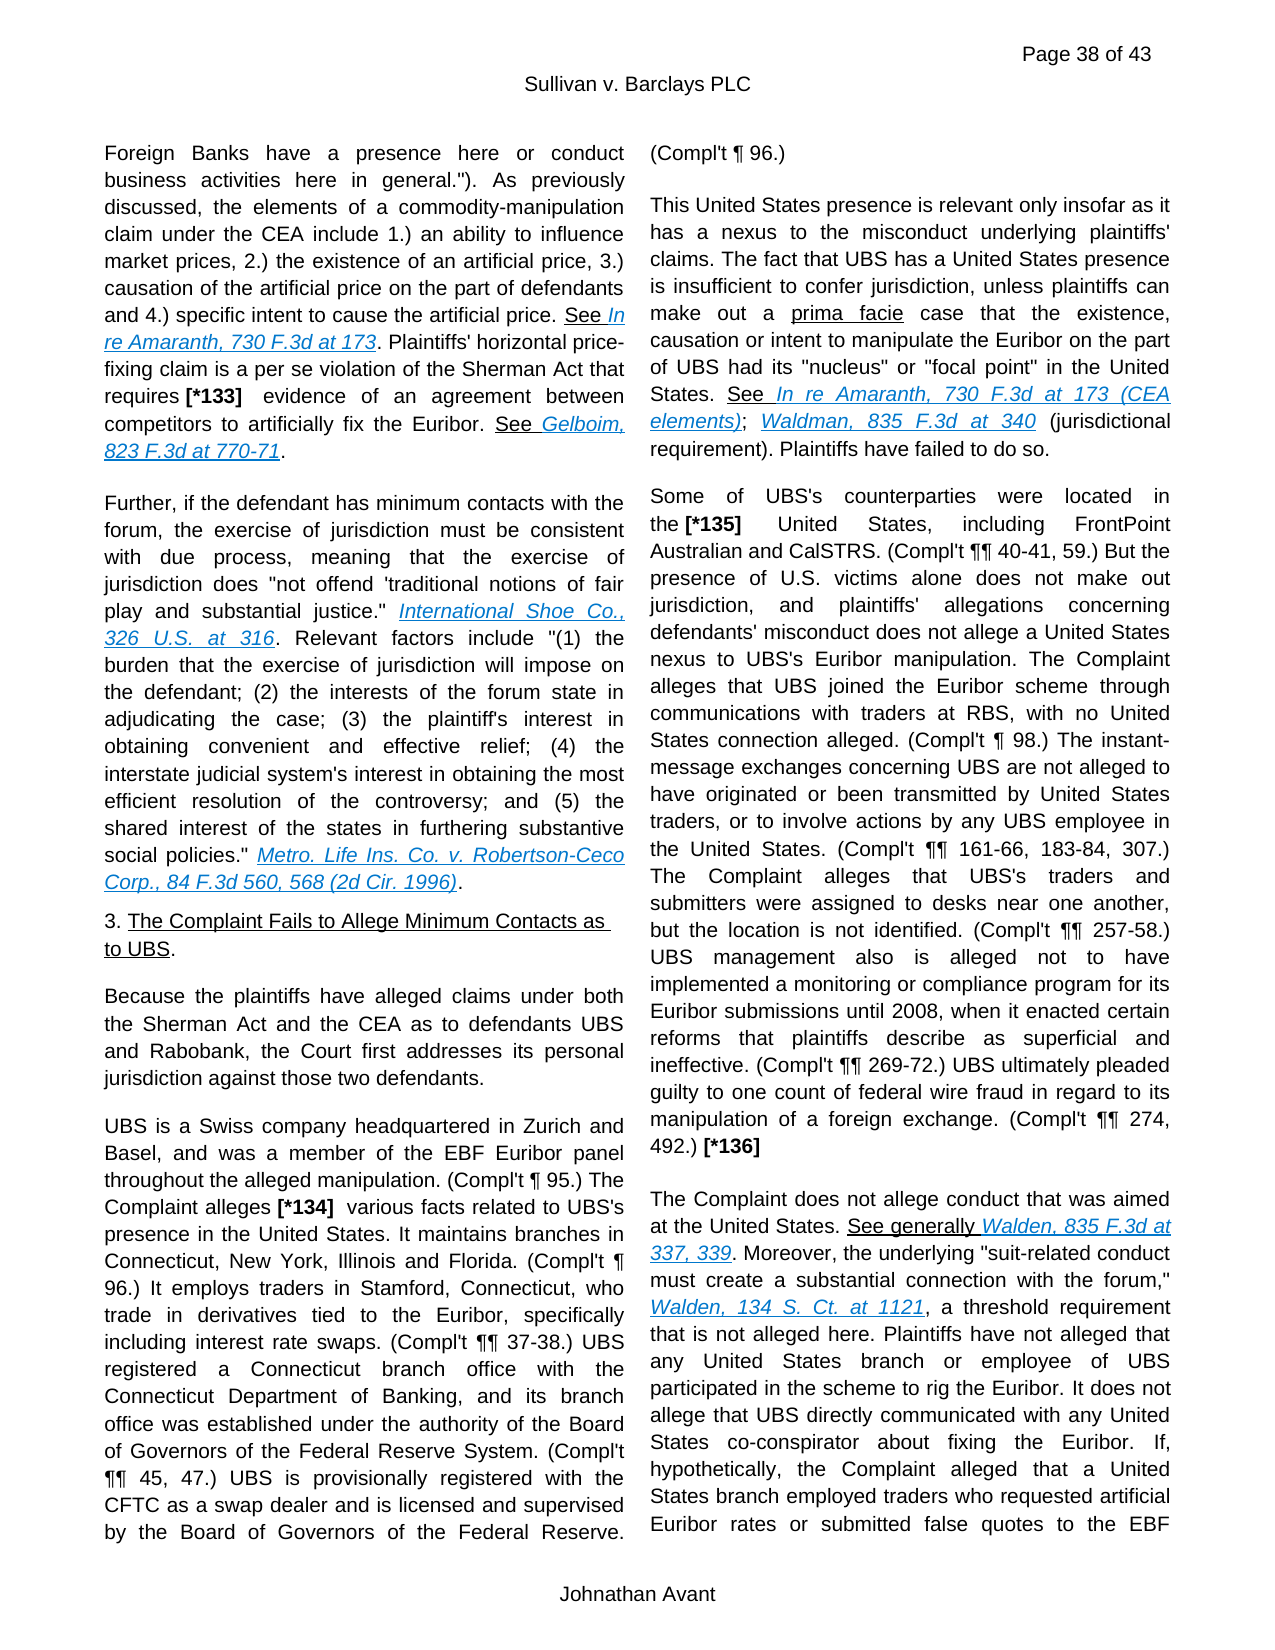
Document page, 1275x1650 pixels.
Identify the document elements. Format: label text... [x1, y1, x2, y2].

text This United States presence is relevant only insofar as it has a nexus to the misconduct underlying plaintiffs' claims. The fact that UBS has a United States presence is insufficient to confer jurisdiction, unless plaintiffs can make out a prima facie case that the existence, causation or intent to manipulate the Euribor on the part of UBS had its "nucleus" or "focal point" in the United States. See In re Amaranth, 730 F.3d at 173 (CEA elements); Waldman, 835 F.3d at 340 (jurisdictional requirement). Plaintiffs have failed to do so. [650, 189, 1171, 460]
text Some of UBS's counterparties were located in the [*135] United States, including FrontPoint Australian and CalSTRS. (Compl't ¶¶ 40-41, 59.) But the presence of U.S. victims alone does not make out jurisdiction, and plaintiffs' allegations concerning defendants' misconduct does not allege a United States nexus to UBS's Euribor manipulation. The Complaint alleges that UBS joined the Euribor scheme through communications with traders at RBS, with no United States connection alleged. (Compl't ¶ 98.) The instant-message exchanges concerning UBS are not alleged to have originated or been transmitted by United States traders, or to involve actions by any UBS employee in the United States. (Compl't ¶¶ 161-66, 183-84, 307.) The Complaint alleges that UBS's traders and submitters were assigned to desks near one another, but the location is not identified. (Compl't ¶¶ 257-58.) UBS management also is alleged not to have implemented a monitoring or compliance program for its Euribor submissions until 2008, when it enacted certain reforms that plaintiffs describe as superficial and ineffective. (Compl't ¶¶ 269-72.) UBS ultimately pleaded guilty to one count of federal wire fraud in regard to its manipulation of a foreign exchange. (Compl't ¶¶ 274, 492.) [*136] [650, 481, 1171, 1158]
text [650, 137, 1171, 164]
text 3. The Complaint Fails to Allege Minimum Contacts as to UBS. [104, 906, 625, 960]
text Further, if the defendant has minimum contacts with the forum, the exercise of jurisdiction must be consistent with due process, meaning that the exercise of jurisdiction does "not offend 'traditional notions of fair play and substantial justice." International Shoe Co., 326 U.S. at 316. Relevant factors include "(1) the burden that the exercise of jurisdiction will impose on the defendant; (2) the interests of the forum state in adjudicating the case; (3) the plaintiff's interest in obtaining convenient and effective relief; (4) the interstate judicial system's interest in obtaining the most efficient resolution of the controversy; and (5) the shared interest of the states in furthering substantive social policies." Metro. Life Ins. Co. v. Robertson-Ceco Corp., 84 F.3d 560, 568 (2d Cir. 1996). [104, 487, 625, 894]
text UBS is a Swiss company headquartered in Zurich and Basel, and was a member of the EBF Euribor panel throughout the alleged manipulation. (Compl't ¶ 95.) The Complaint alleges [*134] various facts related to UBS's presence in the United States. It maintains branches in Connecticut, New York, Illinois and Florida. (Compl't ¶ 96.) It employs traders in Stamford, Connecticut, who trade in derivatives tied to the Euribor, specifically including interest rate swaps. (Compl't ¶¶ 37-38.) UBS registered a Connecticut branch office with the Connecticut Department of Banking, and its branch office was established under the authority of the Board of Governors of the Federal Reserve System. (Compl't ¶¶ 45, 47.) UBS is provisionally registered with the CFTC as a swap dealer and is licensed and supervised by the Board of Governors of the Federal Reserve. (Compl't ¶ 96.) [104, 1110, 625, 1544]
text Because the plaintiffs have alleged claims under both the Sherman Act and the CEA as to defendants UBS and Rabobank, the Court first addresses its personal jurisdiction against those two defendants. [104, 981, 625, 1089]
